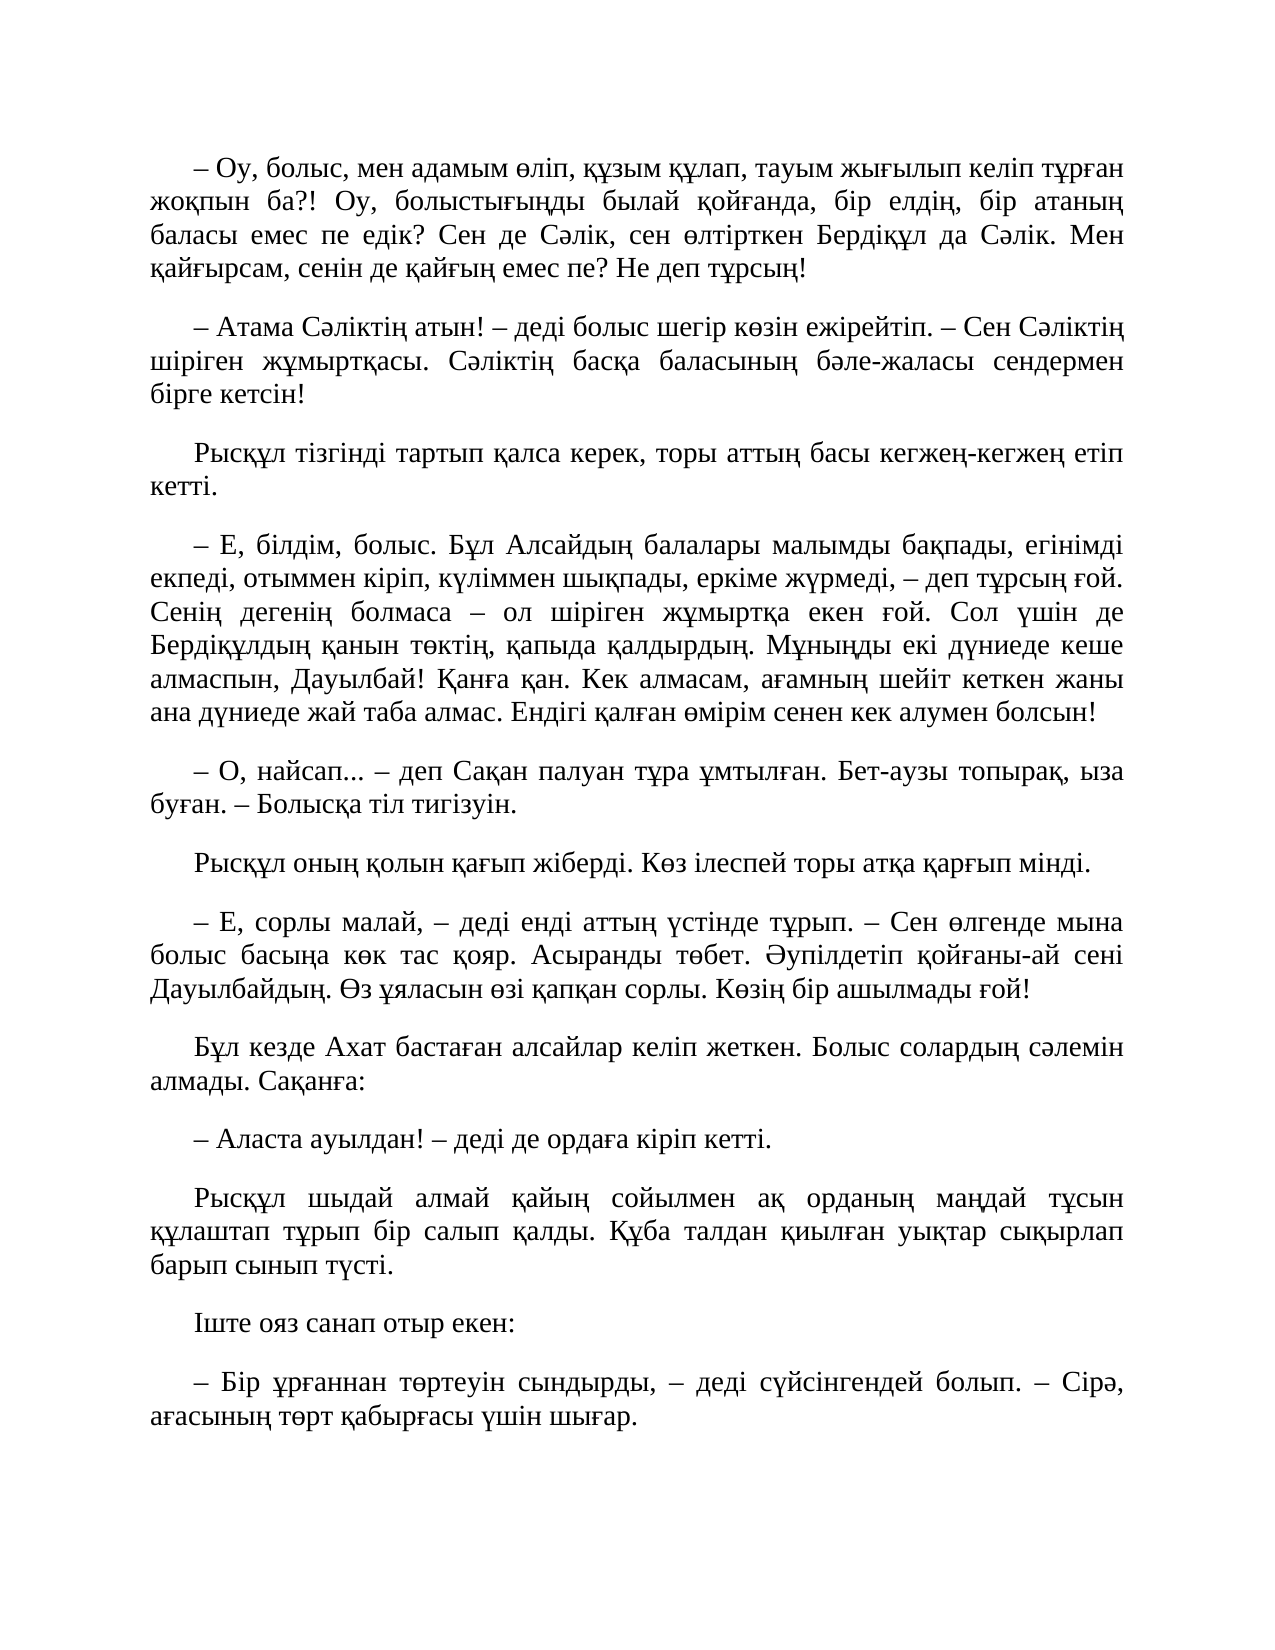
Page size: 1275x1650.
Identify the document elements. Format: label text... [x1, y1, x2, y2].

text – Е, білдім, болыс. Бұл Алсайдың балалары малымды бақпады, егінімді екпеді, отыммен кіріп, күліммен шықпады, еркіме жүрмеді, – деп тұрсың ғой. Сенің дегенің болмаса – ол шіріген жұмыртқа екен ғой. Сол үшін де Бердіқұлдың қанын төктің, қапыда қалдырдың. Мұныңды екі дүниеде кеше алмаспын, Дауылбай! Қанға қан. Кек алмасам, ағамның шейіт кеткен жаны ана дүниеде жай таба алмас. Ендігі қалған өмірім сенен кек алумен болсын! [150, 527, 1125, 728]
text Рысқұл тізгінді тартып қалса керек, торы аттың басы кегжең-кегжең етіп кетті. [150, 435, 1125, 502]
text Іште ояз санап отыр екен: [150, 1306, 1125, 1339]
text Бұл кезде Ахат бастаған алсайлар келіп жеткен. Болыс солардың сәлемін алмады. Сақанға: [150, 1029, 1125, 1096]
text – Аласта ауылдан! – деді де ордаға кіріп кетті. [150, 1121, 1125, 1155]
text – Бір ұрғаннан төртеуін сындырды, – деді сүйсінгендей болып. – Сірә, ағасының төрт қабырғасы үшін шығар. [150, 1364, 1125, 1431]
text Рысқұл шыдай алмай қайың сойылмен ақ орданың маңдай тұсын құлаштап тұрып бір салып қалды. Құба талдан қиылған уықтар сықырлап барып сынып түсті. [150, 1180, 1125, 1281]
text – Оу, болыс, мен адамым өліп, құзым құлап, тауым жығылып келіп тұрған жоқпын ба?! Оу, болыстығыңды былай қойғанда, бір елдің, бір атаның баласы емес пе едік? Сен де Сәлік, сен өлтірткен Бердіқұл да Сәлік. Мен қайғырсам, сенін де қайғың емес пе? Не деп тұрсың! [150, 150, 1125, 284]
text – О, найсап... – деп Сақан палуан тұра ұмтылған. Бет-аузы топырақ, ыза буған. – Болысқа тіл тигізуін. [150, 753, 1125, 820]
text Рысқұл оның қолын қағып жіберді. Көз ілеспей торы атқа қарғып мінді. [150, 845, 1125, 879]
text – Атама Сәліктің атын! – деді болыс шегір көзін ежірейтіп. – Сен Сәліктің шіріген жұмыртқасы. Сәліктің басқа баласының бәле-жаласы сендермен бірге кетсін! [150, 309, 1125, 410]
text – Е, сорлы малай, – деді енді аттың үстінде тұрып. – Сен өлгенде мына болыс басыңа көк тас қояр. Асыранды төбет. Әупілдетіп қойғаны-ай сені Дауылбайдың. Өз ұяласын өзі қапқан сорлы. Көзің бір ашылмады ғой! [150, 904, 1125, 1004]
